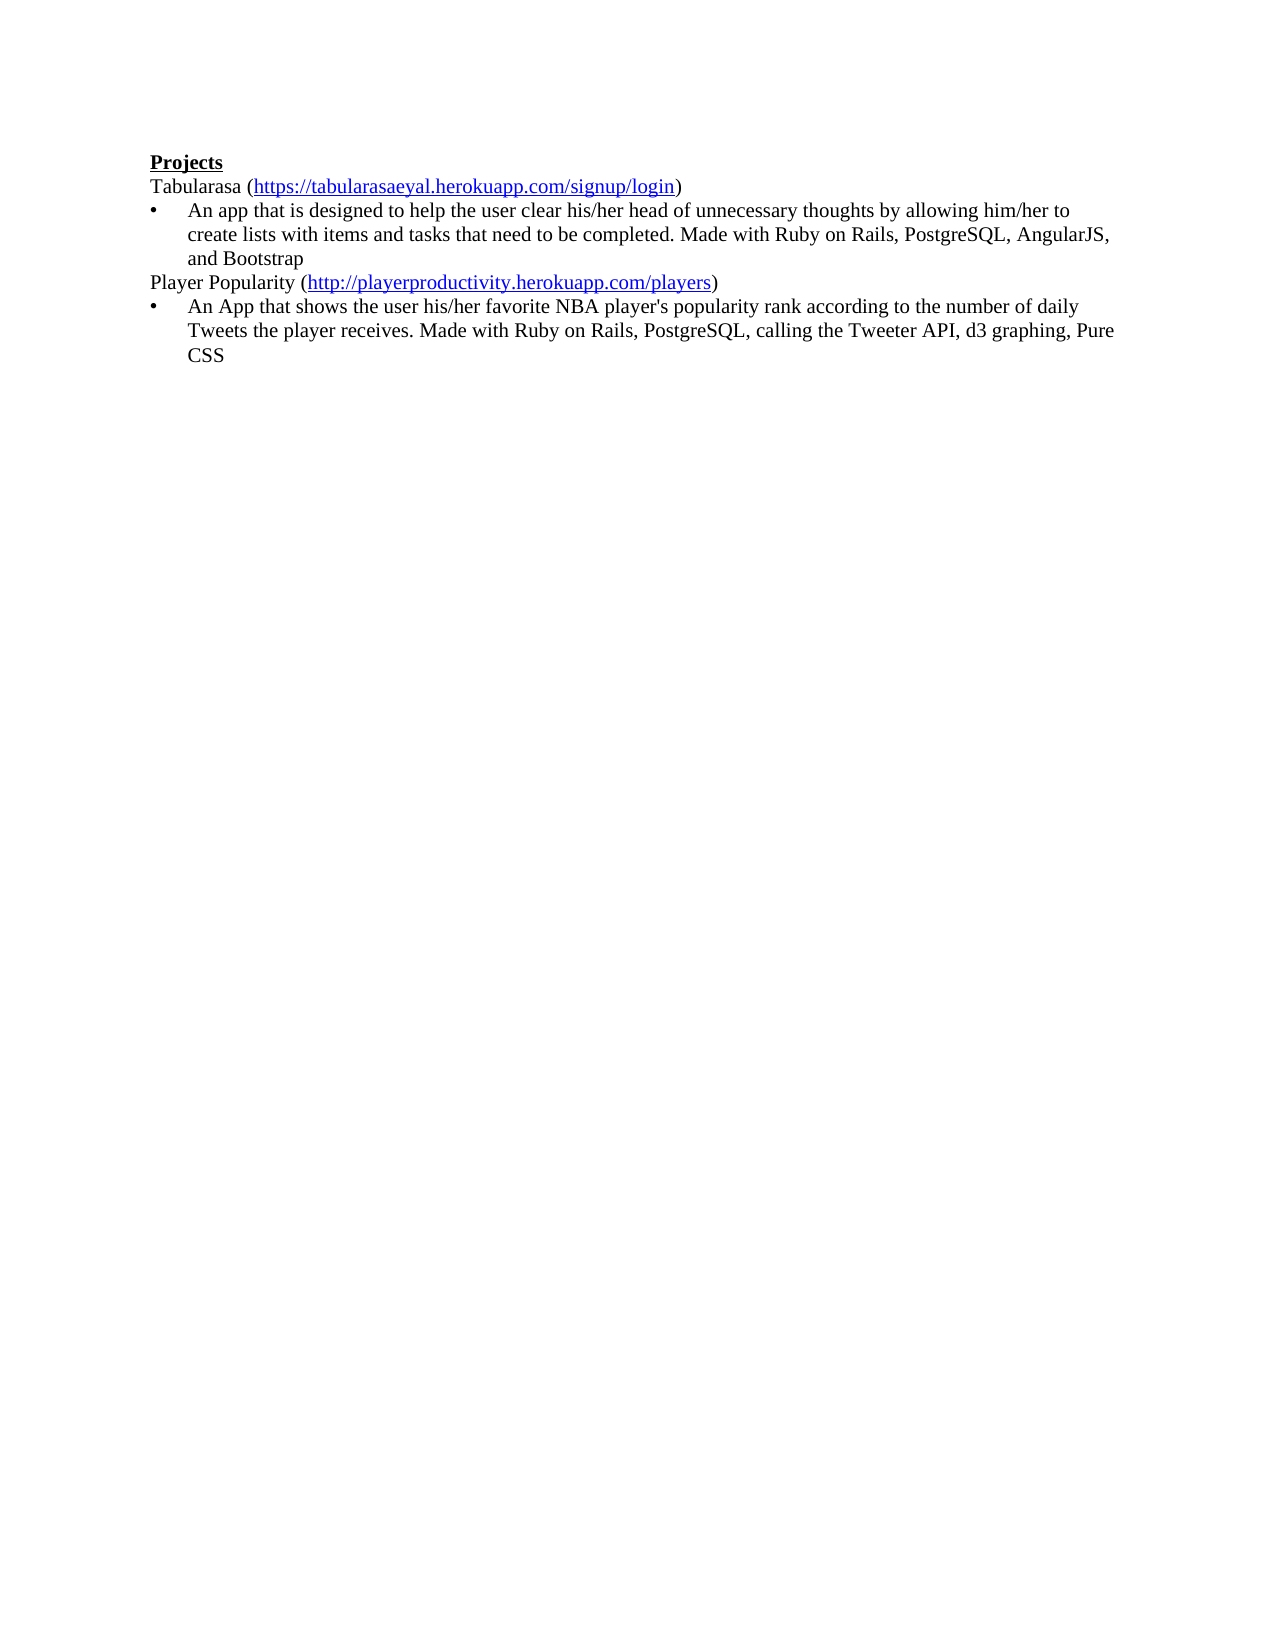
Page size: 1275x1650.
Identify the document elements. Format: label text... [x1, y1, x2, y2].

text Projects [150, 150, 1125, 174]
text Tabularasa (https://tabularasaeyal.herokuapp.com/signup/login) [150, 174, 1125, 198]
text Player Popularity (http://playerproductivity.herokuapp.com/players) [150, 270, 1125, 294]
list An App that shows the user his/her favorite NBA player's popularity rank according to the number of daily Tweets the player receives. Made with Ruby on Rails, PostgreSQL, calling the Tweeter API, d3 graphing, Pure CSS [150, 294, 1125, 367]
list An app that is designed to help the user clear his/her head of unnecessary thoughts by allowing him/her to create lists with items and tasks that need to be completed. Made with Ruby on Rails, PostgreSQL, AngularJS, and Bootstrap [150, 198, 1125, 270]
